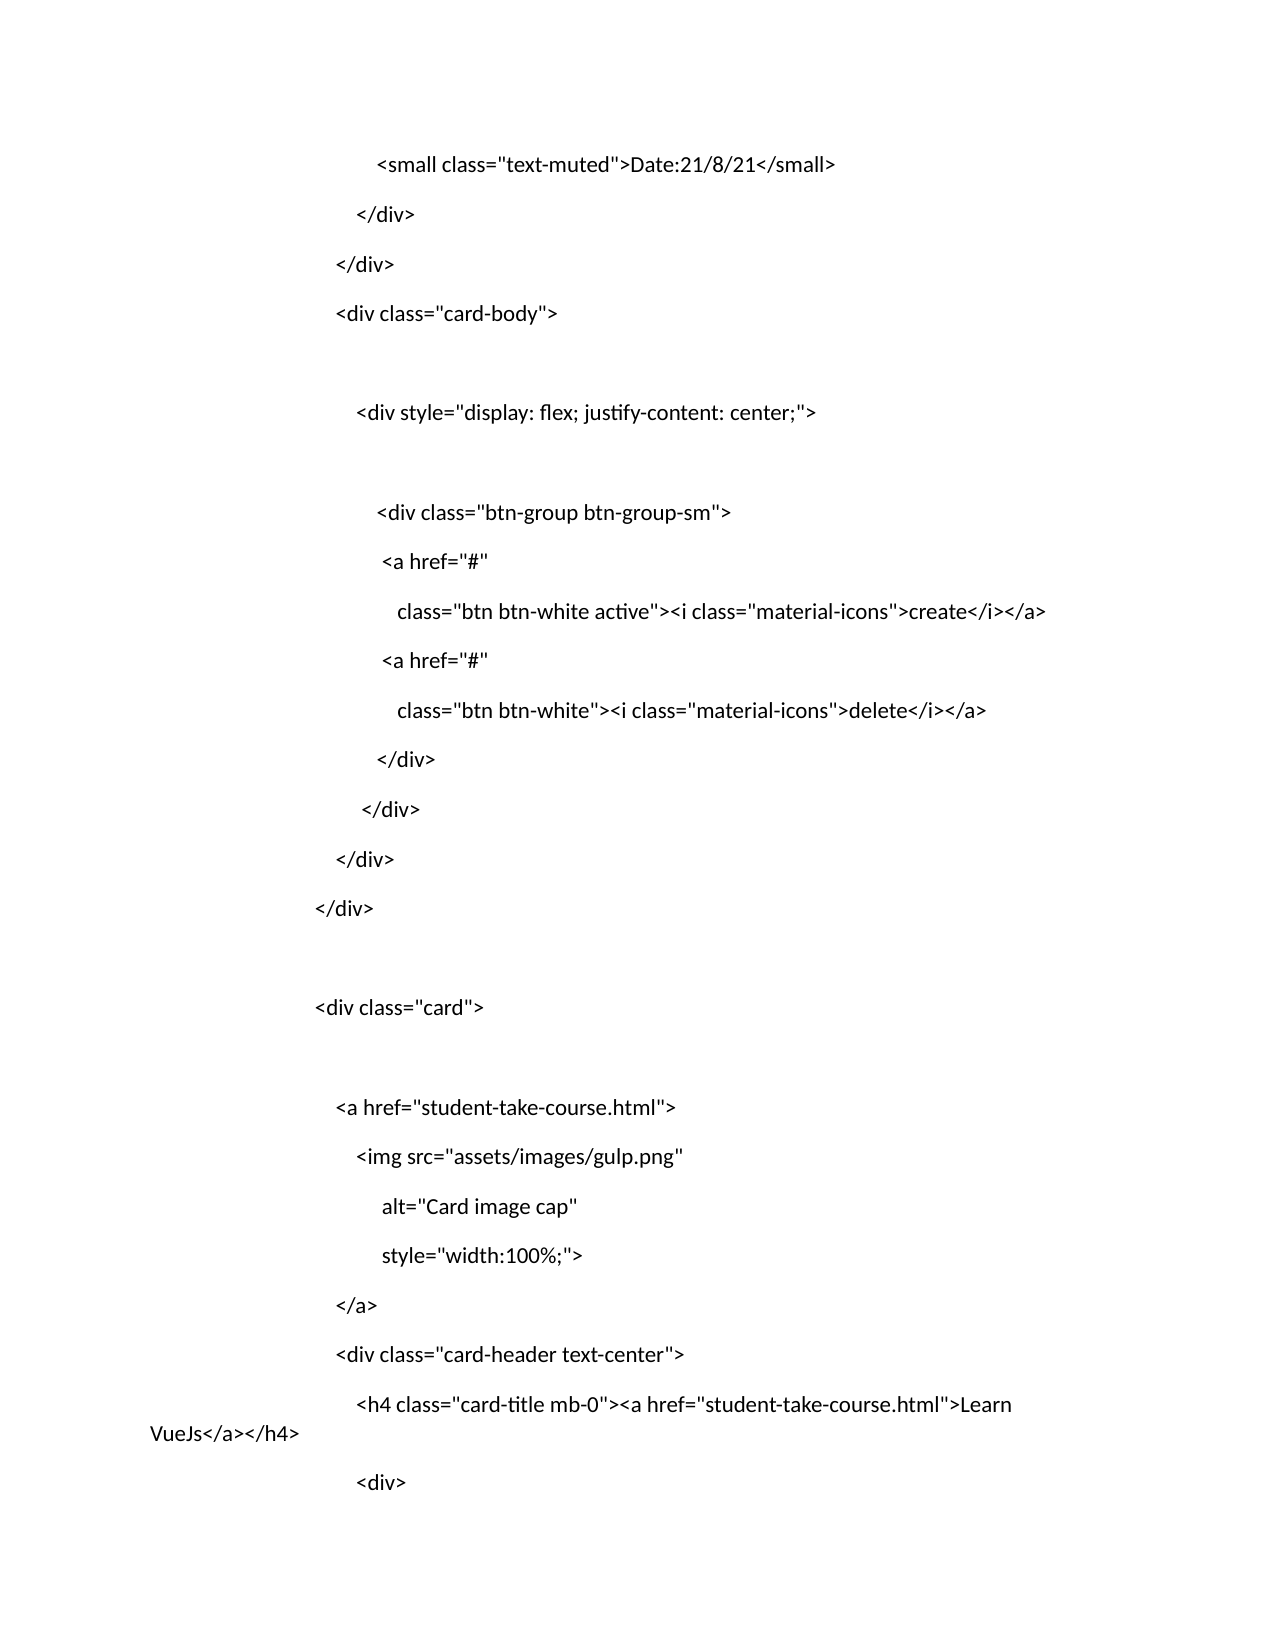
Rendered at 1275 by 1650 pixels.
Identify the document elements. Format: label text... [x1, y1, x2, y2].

text <div> [150, 1468, 1125, 1497]
text <a href="#" [150, 646, 1125, 674]
text class="btn btn-white"><i class="material-icons">delete</i></a> [150, 695, 1125, 724]
text </div> [150, 745, 1125, 774]
text style="width:100%;"> [150, 1241, 1125, 1269]
text <h4 class="card-title mb-0"><a href="student-take-course.html">Learn VueJs</a></h4> [150, 1389, 1125, 1447]
text </div> [150, 894, 1125, 922]
text <div class="btn-group btn-group-sm"> [150, 497, 1125, 526]
text </a> [150, 1290, 1125, 1319]
text </div> [150, 844, 1125, 873]
text <div class="card-body"> [150, 299, 1125, 327]
text </div> [150, 249, 1125, 278]
text class="btn btn-white active"><i class="material-icons">create</i></a> [150, 596, 1125, 625]
text <img src="assets/images/gulp.png" [150, 1142, 1125, 1170]
text <div style="display: flex; justify-content: center;"> [150, 398, 1125, 427]
text <a href="#" [150, 547, 1125, 575]
text <small class="text-muted">Date:21/8/21</small> [150, 150, 1125, 179]
text </div> [150, 199, 1125, 228]
text <a href="student-take-course.html"> [150, 1092, 1125, 1121]
text </div> [150, 794, 1125, 823]
text <div class="card"> [150, 993, 1125, 1022]
text alt="Card image cap" [150, 1191, 1125, 1220]
text <div class="card-header text-center"> [150, 1340, 1125, 1369]
